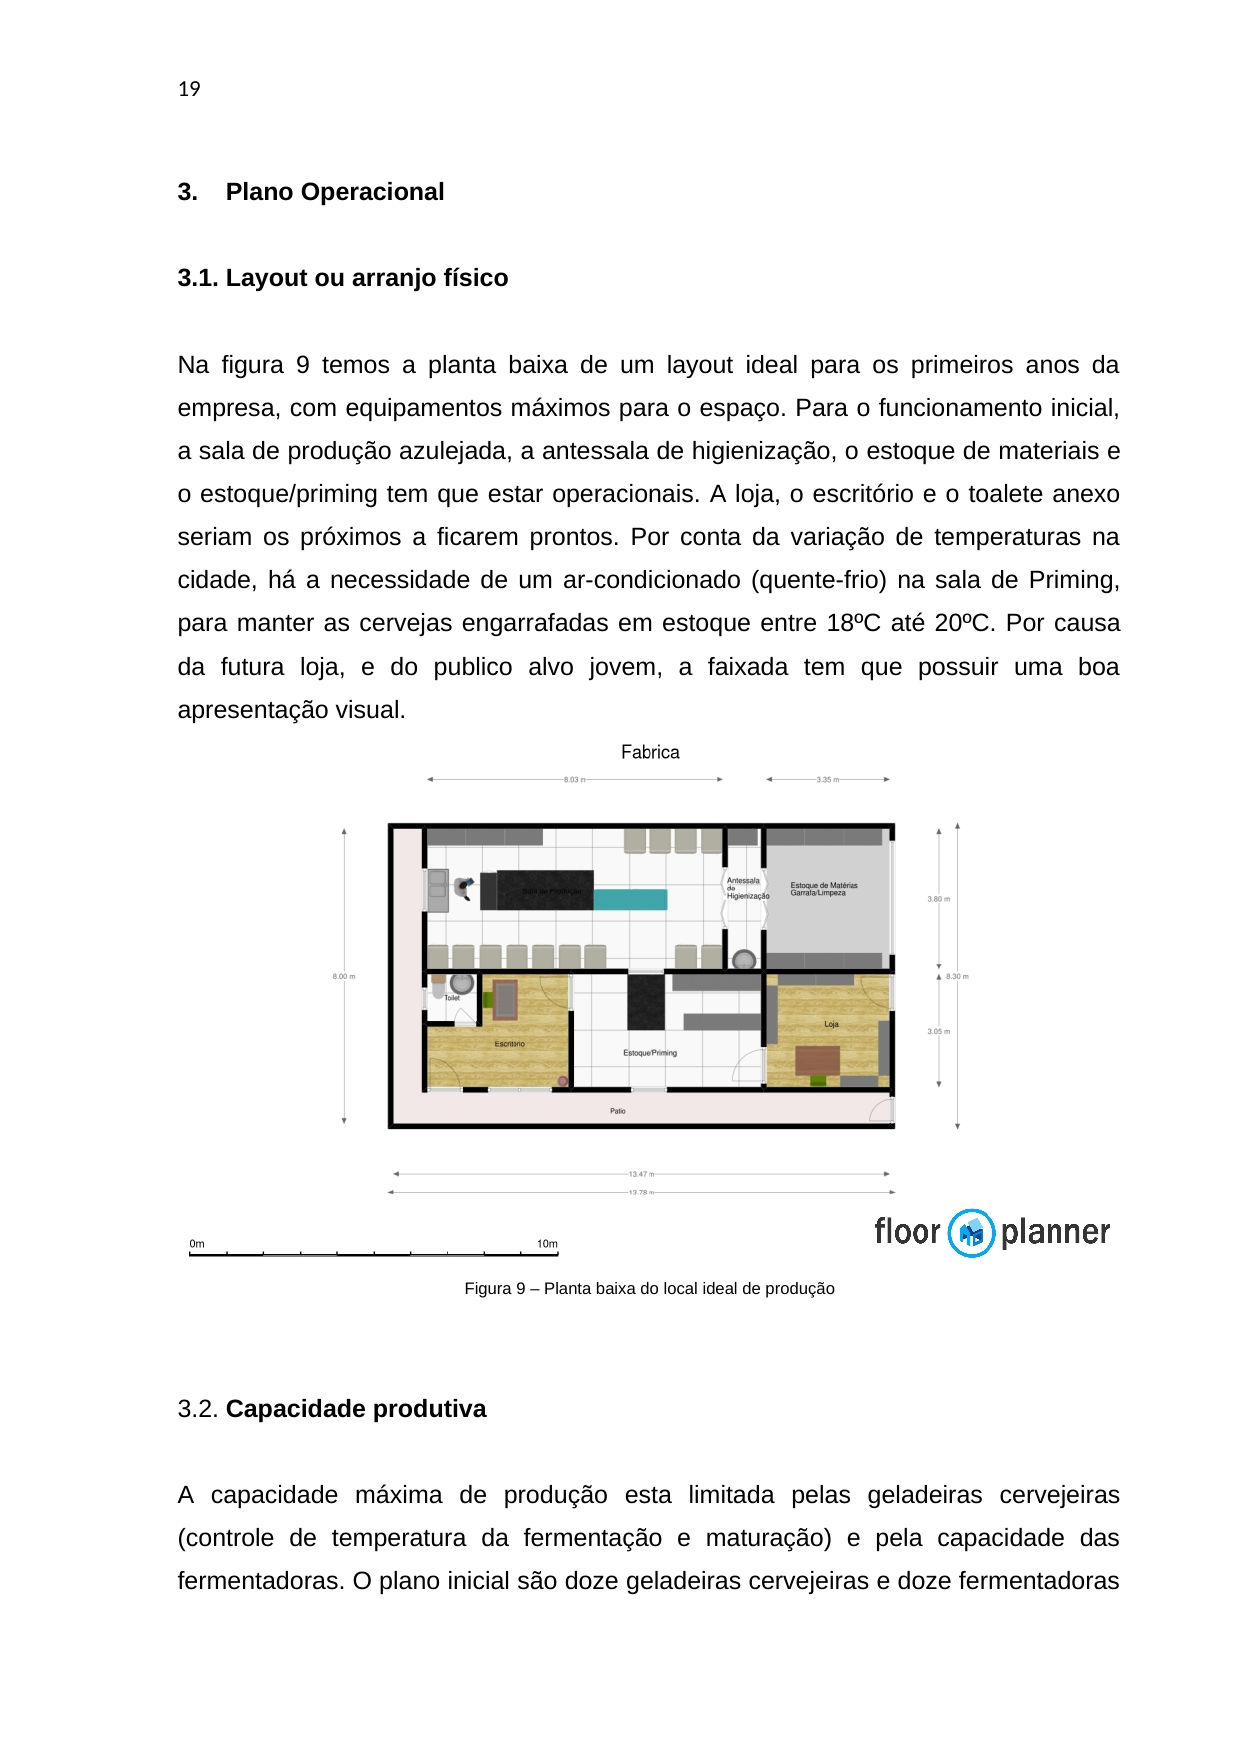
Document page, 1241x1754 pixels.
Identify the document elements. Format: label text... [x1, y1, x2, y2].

text Figura 9 – Planta baixa do local ideal de produção [177, 1270, 1122, 1298]
list Plano Operacional [177, 177, 1122, 206]
list Capacidade produtiva [177, 1394, 1122, 1423]
text Na figura 9 temos a planta baixa de um layout ideal para os primeiros anos da empresa, com equipamentos máximos para o espaço. Para o funcionamento inicial, a sala de produção azulejada, a antessala de higienização, o estoque de materiais e o estoque/priming tem que estar operacionais. A loja, o escritório e o toalete anexo seriam os próximos a ficarem prontos. Por conta da variação de temperaturas na cidade, há a necessidade de um ar-condicionado (quente-frio) na sala de Priming, para manter as cervejas engarrafadas em estoque entre 18ºC até 20ºC. Por causa da futura loja, e do publico alvo jovem, a faixada tem que possuir uma boa apresentação visual. [177, 350, 1122, 723]
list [177, 1480, 1122, 1595]
picture [177, 737, 1123, 1270]
list Layout ou arranjo físico [177, 263, 1122, 292]
